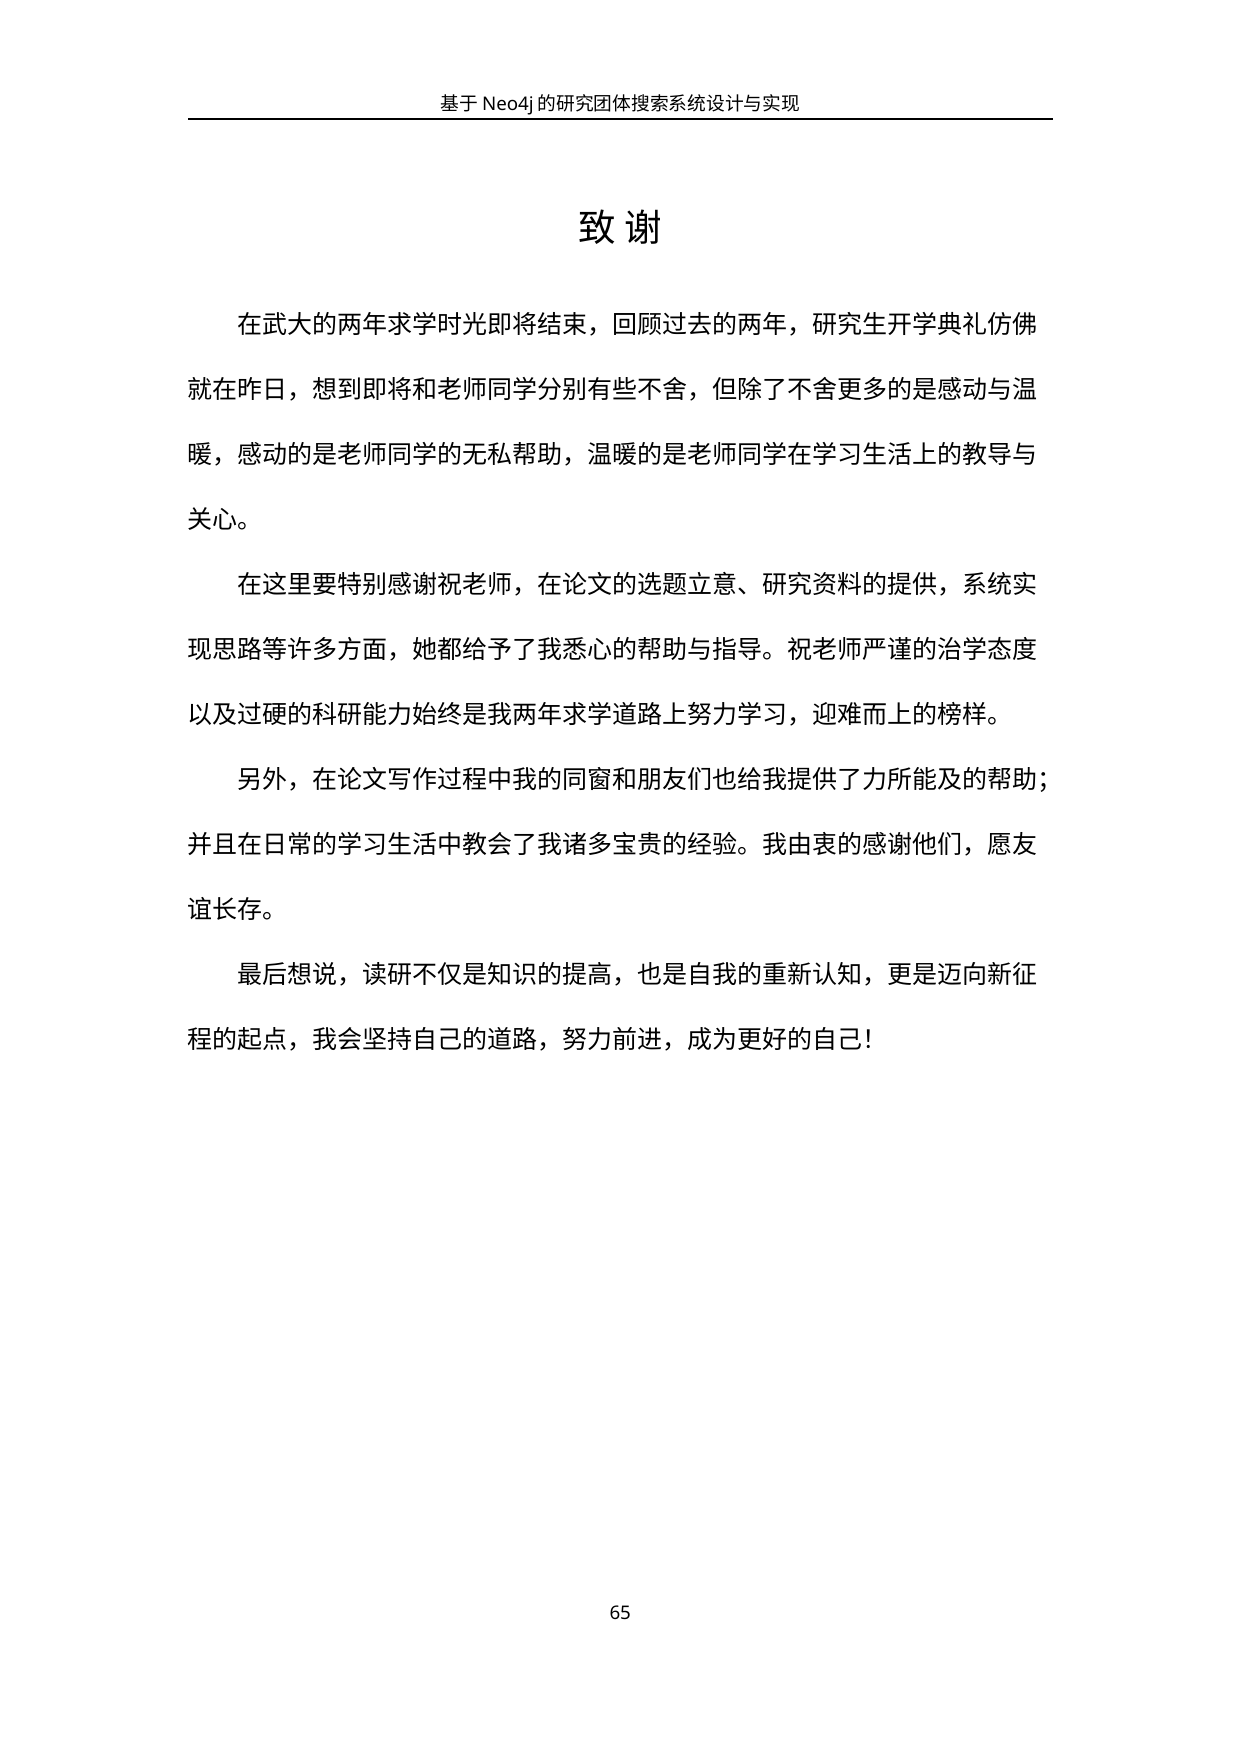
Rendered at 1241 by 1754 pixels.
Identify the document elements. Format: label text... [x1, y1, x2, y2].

text 在这里要特别感谢祝老师，在论文的选题立意、研究资料的提供，系统实现思路等许多方面，她都给予了我悉心的帮助与指导。祝老师严谨的治学态度以及过硬的科研能力始终是我两年求学道路上努力学习，迎难而上的榜样。 [187, 550, 1053, 745]
subtitle 致 谢 [187, 192, 1053, 257]
text 另外，在论文写作过程中我的同窗和朋友们也给我提供了力所能及的帮助；并且在日常的学习生活中教会了我诸多宝贵的经验。我由衷的感谢他们，愿友谊长存。 [187, 745, 1053, 940]
text 最后想说，读研不仅是知识的提高，也是自我的重新认知，更是迈向新征程的起点，我会坚持自己的道路，努力前进，成为更好的自己！ [187, 940, 1053, 1070]
text 在武大的两年求学时光即将结束，回顾过去的两年，研究生开学典礼仿佛就在昨日，想到即将和老师同学分别有些不舍，但除了不舍更多的是感动与温暖，感动的是老师同学的无私帮助，温暖的是老师同学在学习生活上的教导与关心。 [187, 290, 1053, 550]
